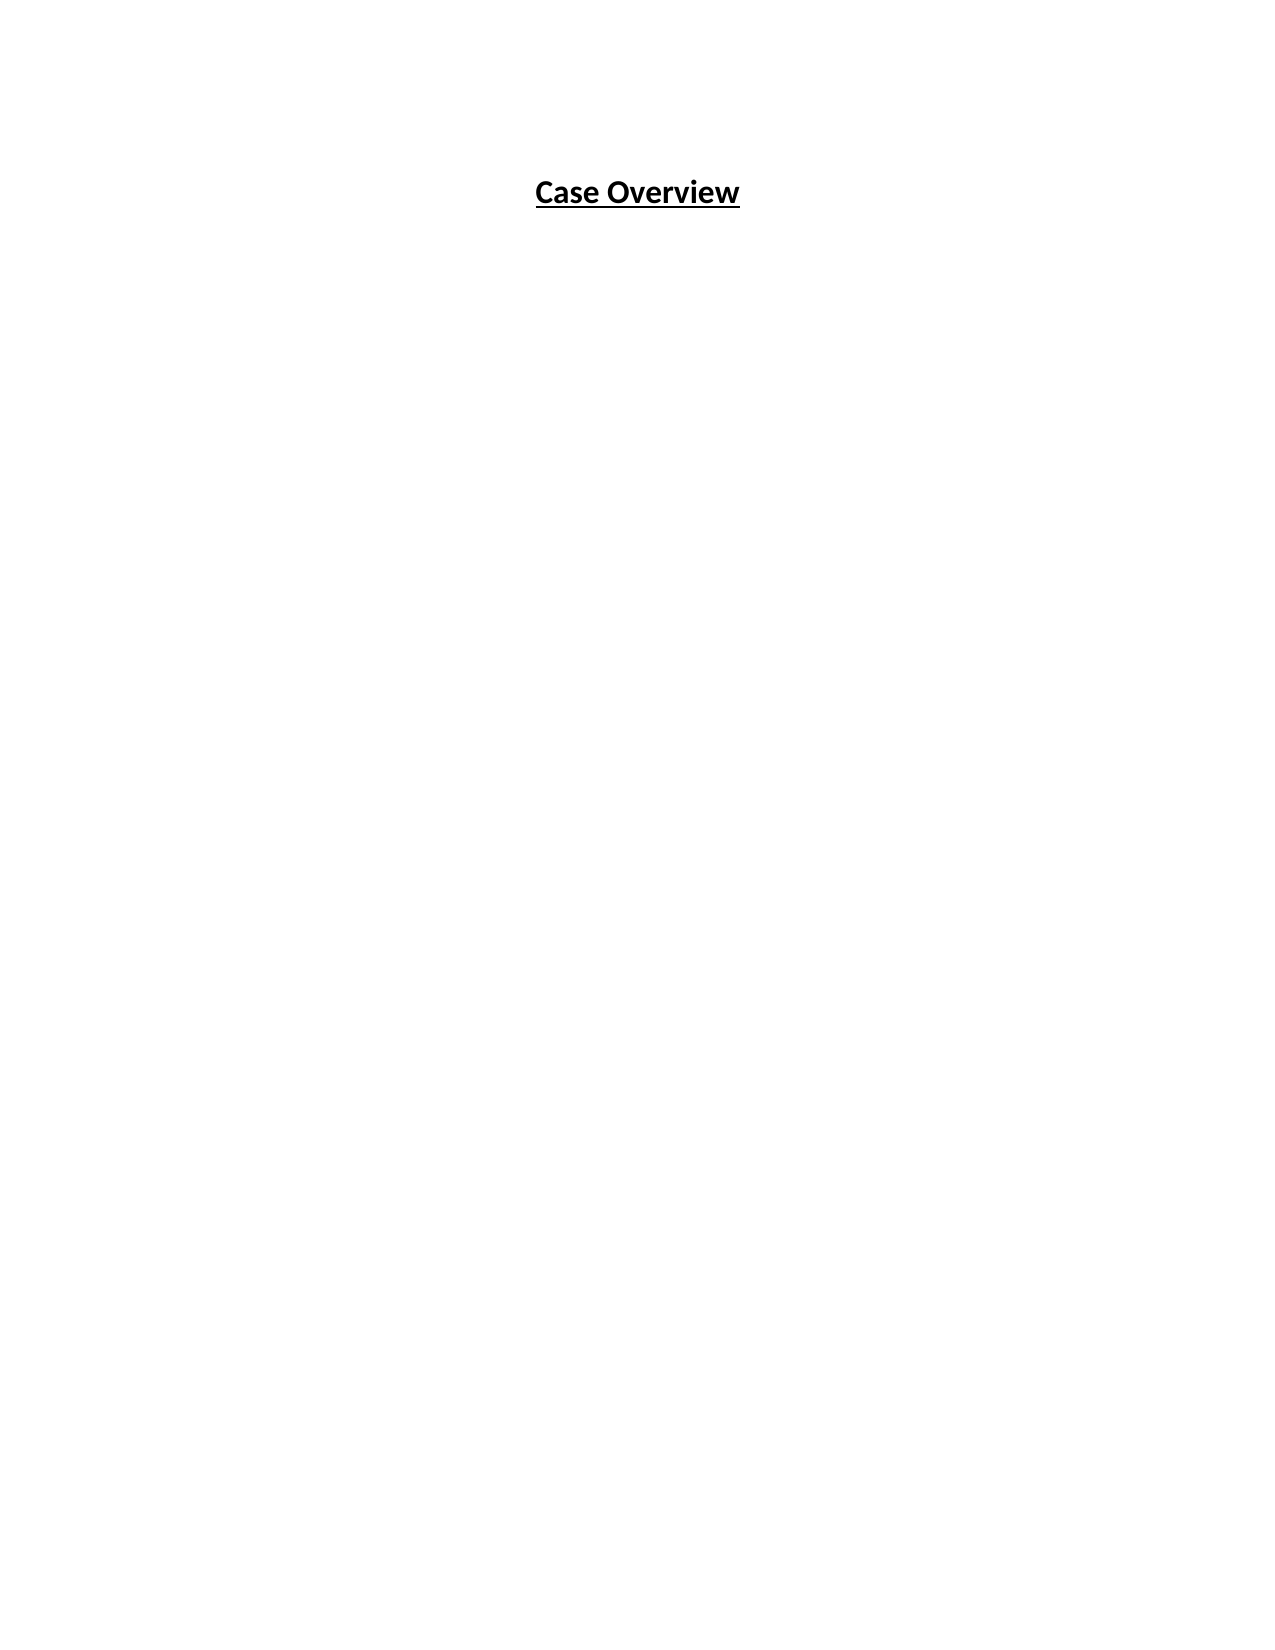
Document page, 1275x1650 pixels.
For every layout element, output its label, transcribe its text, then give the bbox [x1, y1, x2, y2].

subtitle Case Overview [150, 171, 1125, 212]
